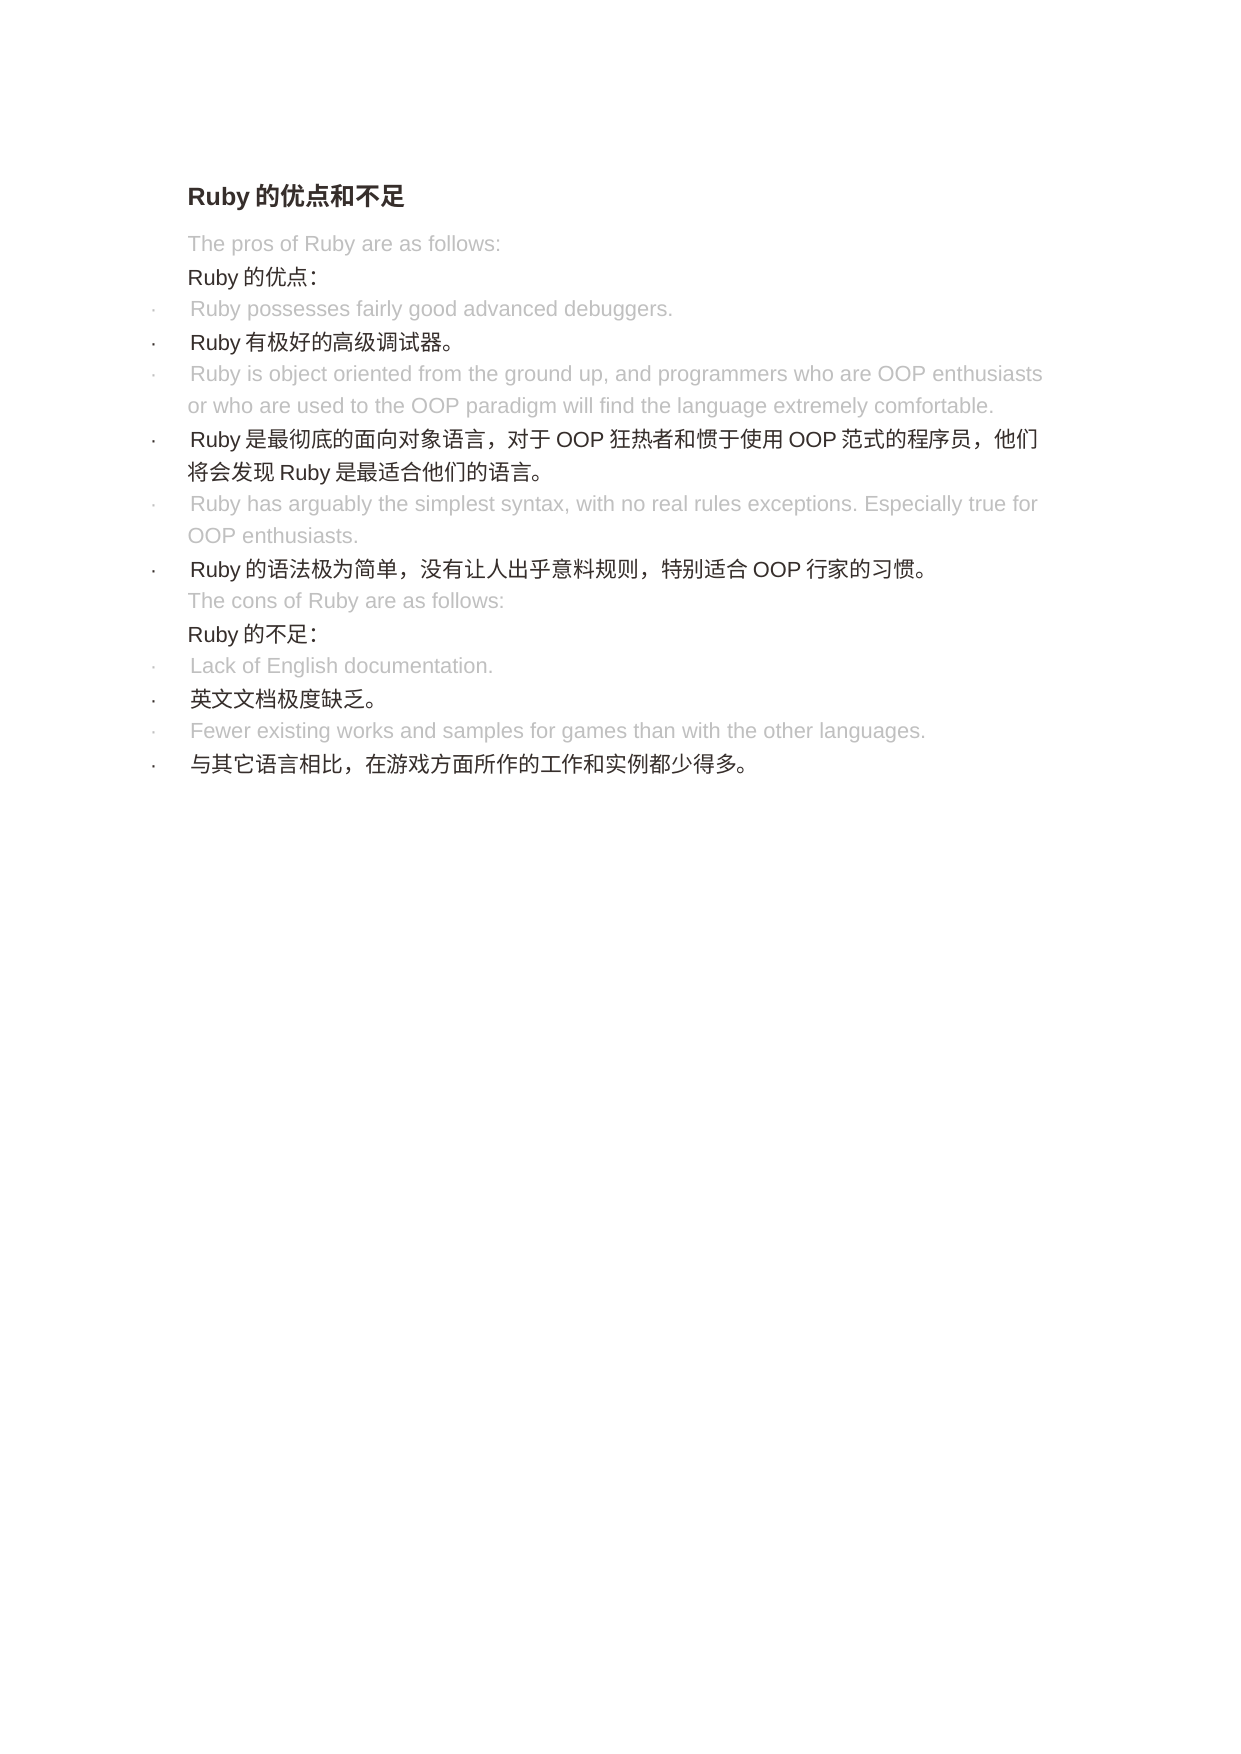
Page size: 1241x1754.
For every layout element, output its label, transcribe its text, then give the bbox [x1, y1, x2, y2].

text The cons of Ruby are as follows: [187, 584, 1053, 617]
text The pros of Ruby are as follows: [187, 227, 1053, 259]
text Ruby的优点和不足 [187, 162, 1053, 227]
text · Ruby有极好的高级调试器。 [150, 324, 1053, 357]
text · Ruby has arguably the simplest syntax, with no real rules exceptions. Especially true for OOP enthusiasts. [150, 487, 1053, 552]
text · Fewer existing works and samples for games than with the other languages. [150, 714, 1053, 747]
text · Ruby possesses fairly good advanced debuggers. [150, 292, 1053, 324]
text · 与其它语言相比，在游戏方面所作的工作和实例都少得多。 [150, 747, 1053, 779]
text · Ruby是最彻底的面向对象语言，对于OOP狂热者和惯于使用OOP范式的程序员，他们将会发现Ruby是最适合他们的语言。 [150, 422, 1053, 487]
text · 英文文档极度缺乏。 [150, 682, 1053, 714]
text · Ruby is object oriented from the ground up, and programmers who are OOP enthusiasts or who are used to the OOP paradigm will find the language extremely comfortable. [150, 357, 1053, 422]
text Ruby的优点： [187, 259, 1053, 292]
text · Ruby的语法极为简单，没有让人出乎意料规则，特别适合OOP行家的习惯。 [150, 552, 1053, 584]
text · Lack of English documentation. [150, 649, 1053, 682]
text Ruby的不足： [187, 617, 1053, 649]
